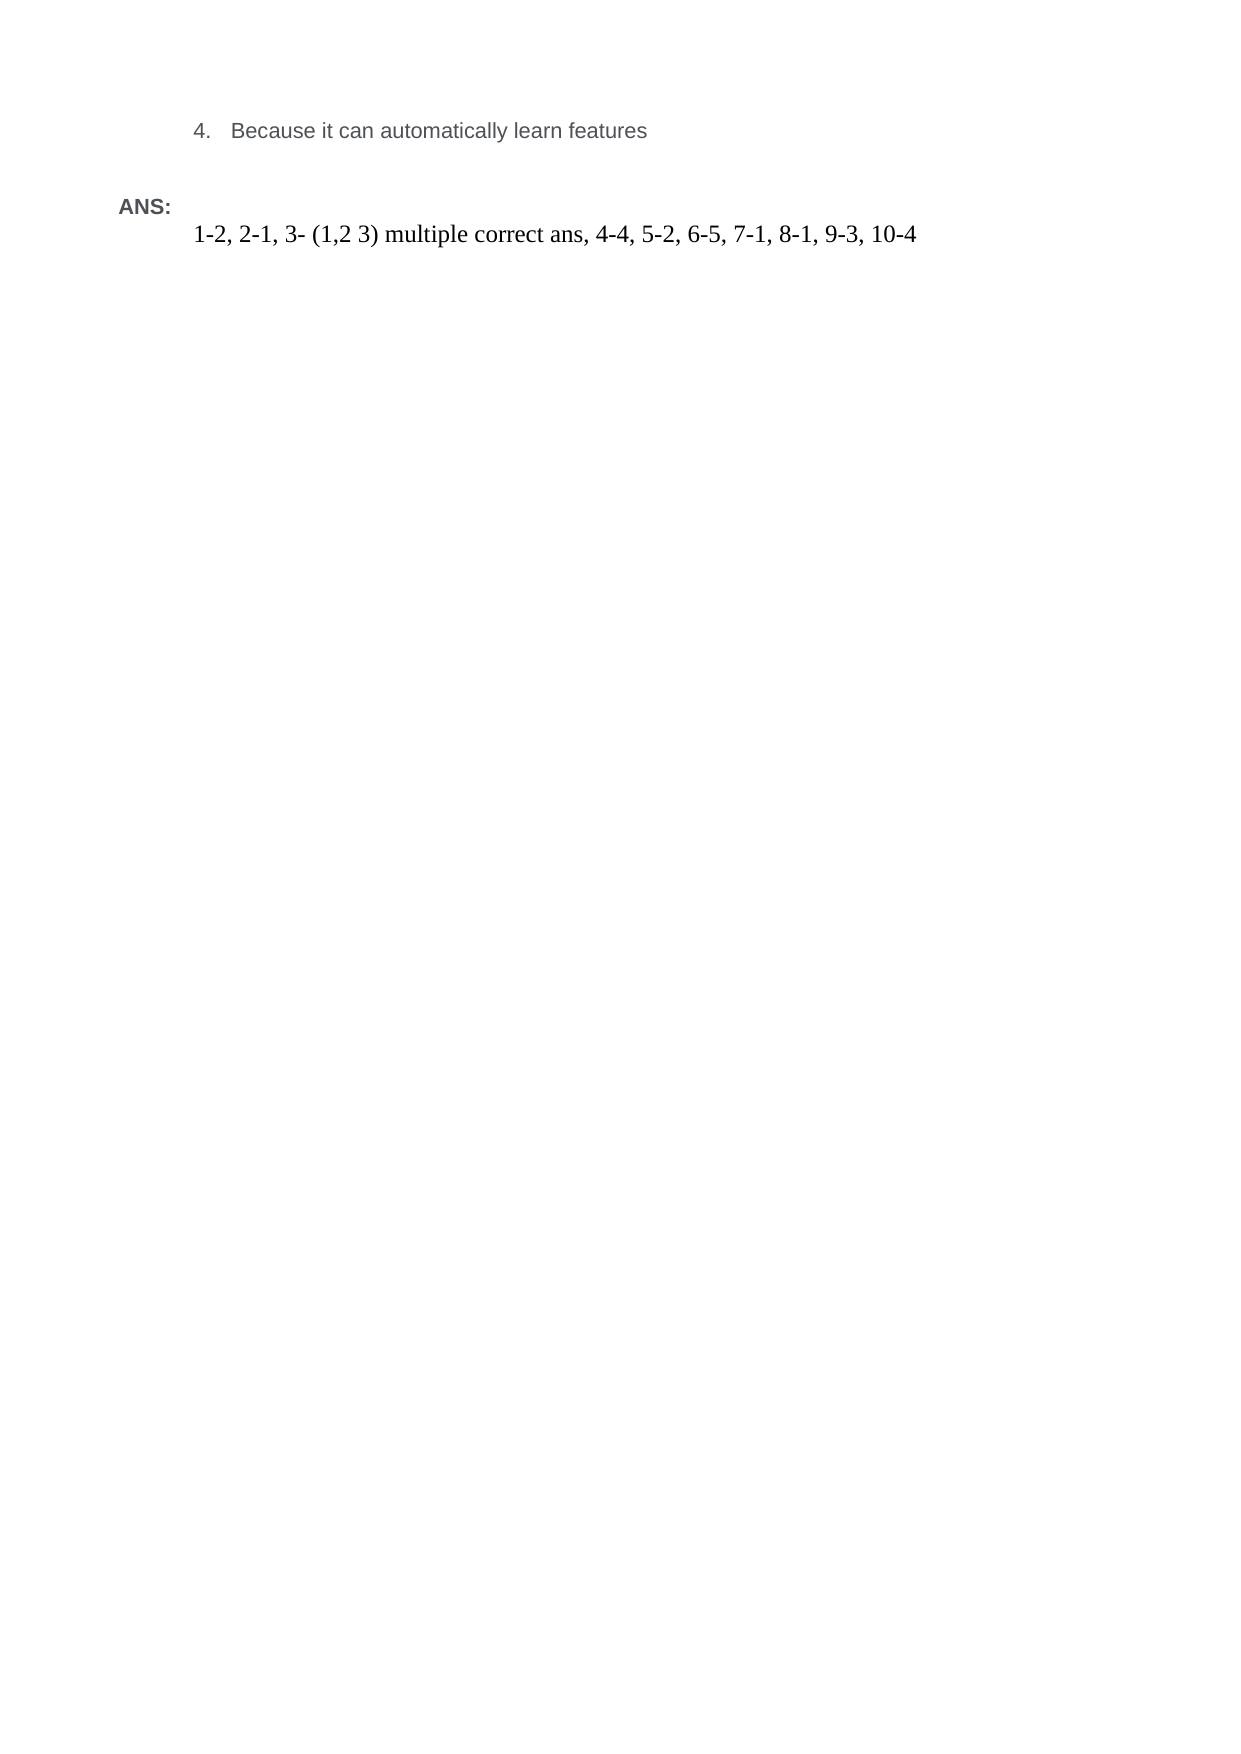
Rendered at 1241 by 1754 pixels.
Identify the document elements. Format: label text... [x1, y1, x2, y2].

list 1-2, 2-1, 3- (1,2 3) multiple correct ans, 4-4, 5-2, 6-5, 7-1, 8-1, 9-3, 10-4 [193, 219, 1122, 248]
list Because it can automatically learn features [193, 118, 1122, 143]
text ANS: [118, 194, 1122, 219]
